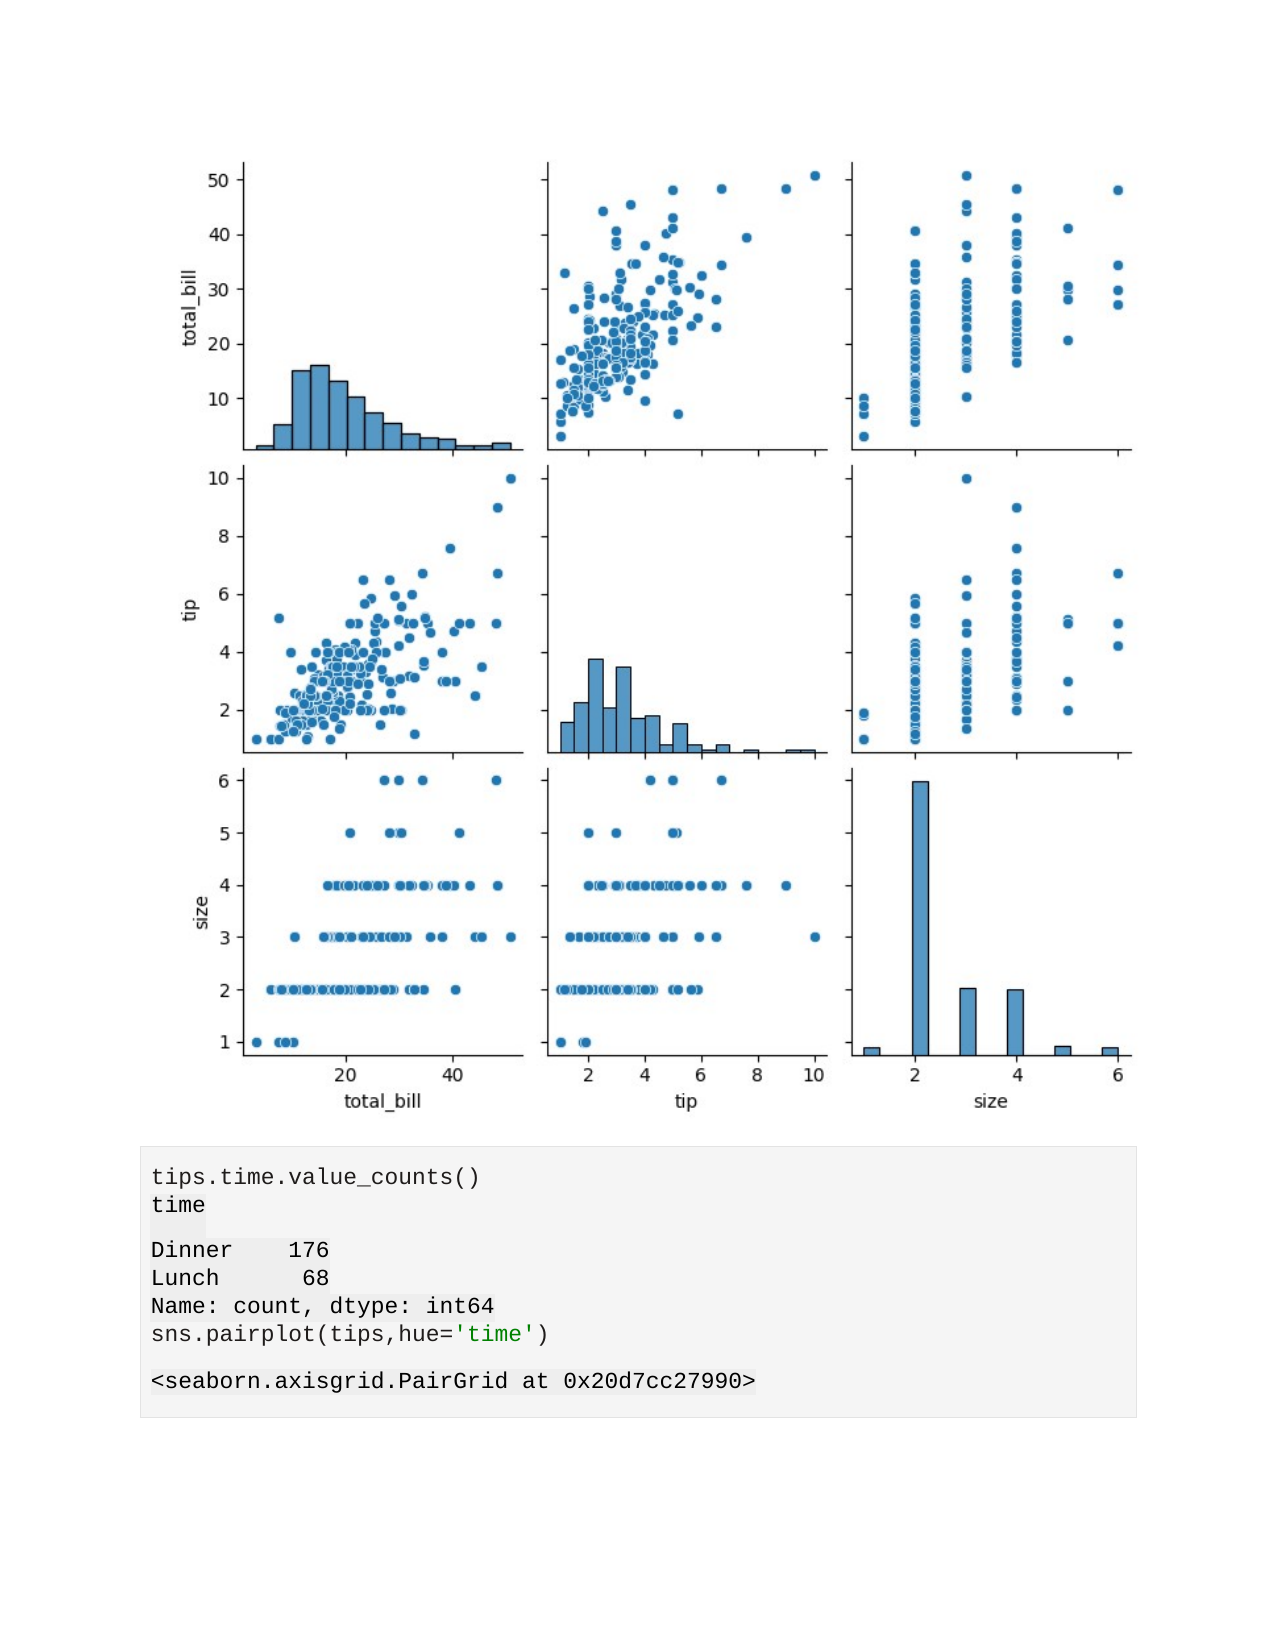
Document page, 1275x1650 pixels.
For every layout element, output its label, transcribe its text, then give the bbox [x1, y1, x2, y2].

picture [168, 150, 1144, 1125]
table_header tips.time.value_counts() sns.pairplot(tips,hue='time') <seaborn.axisgrid.PairGrid at 0x20d7cc27990> [141, 1147, 1136, 1417]
